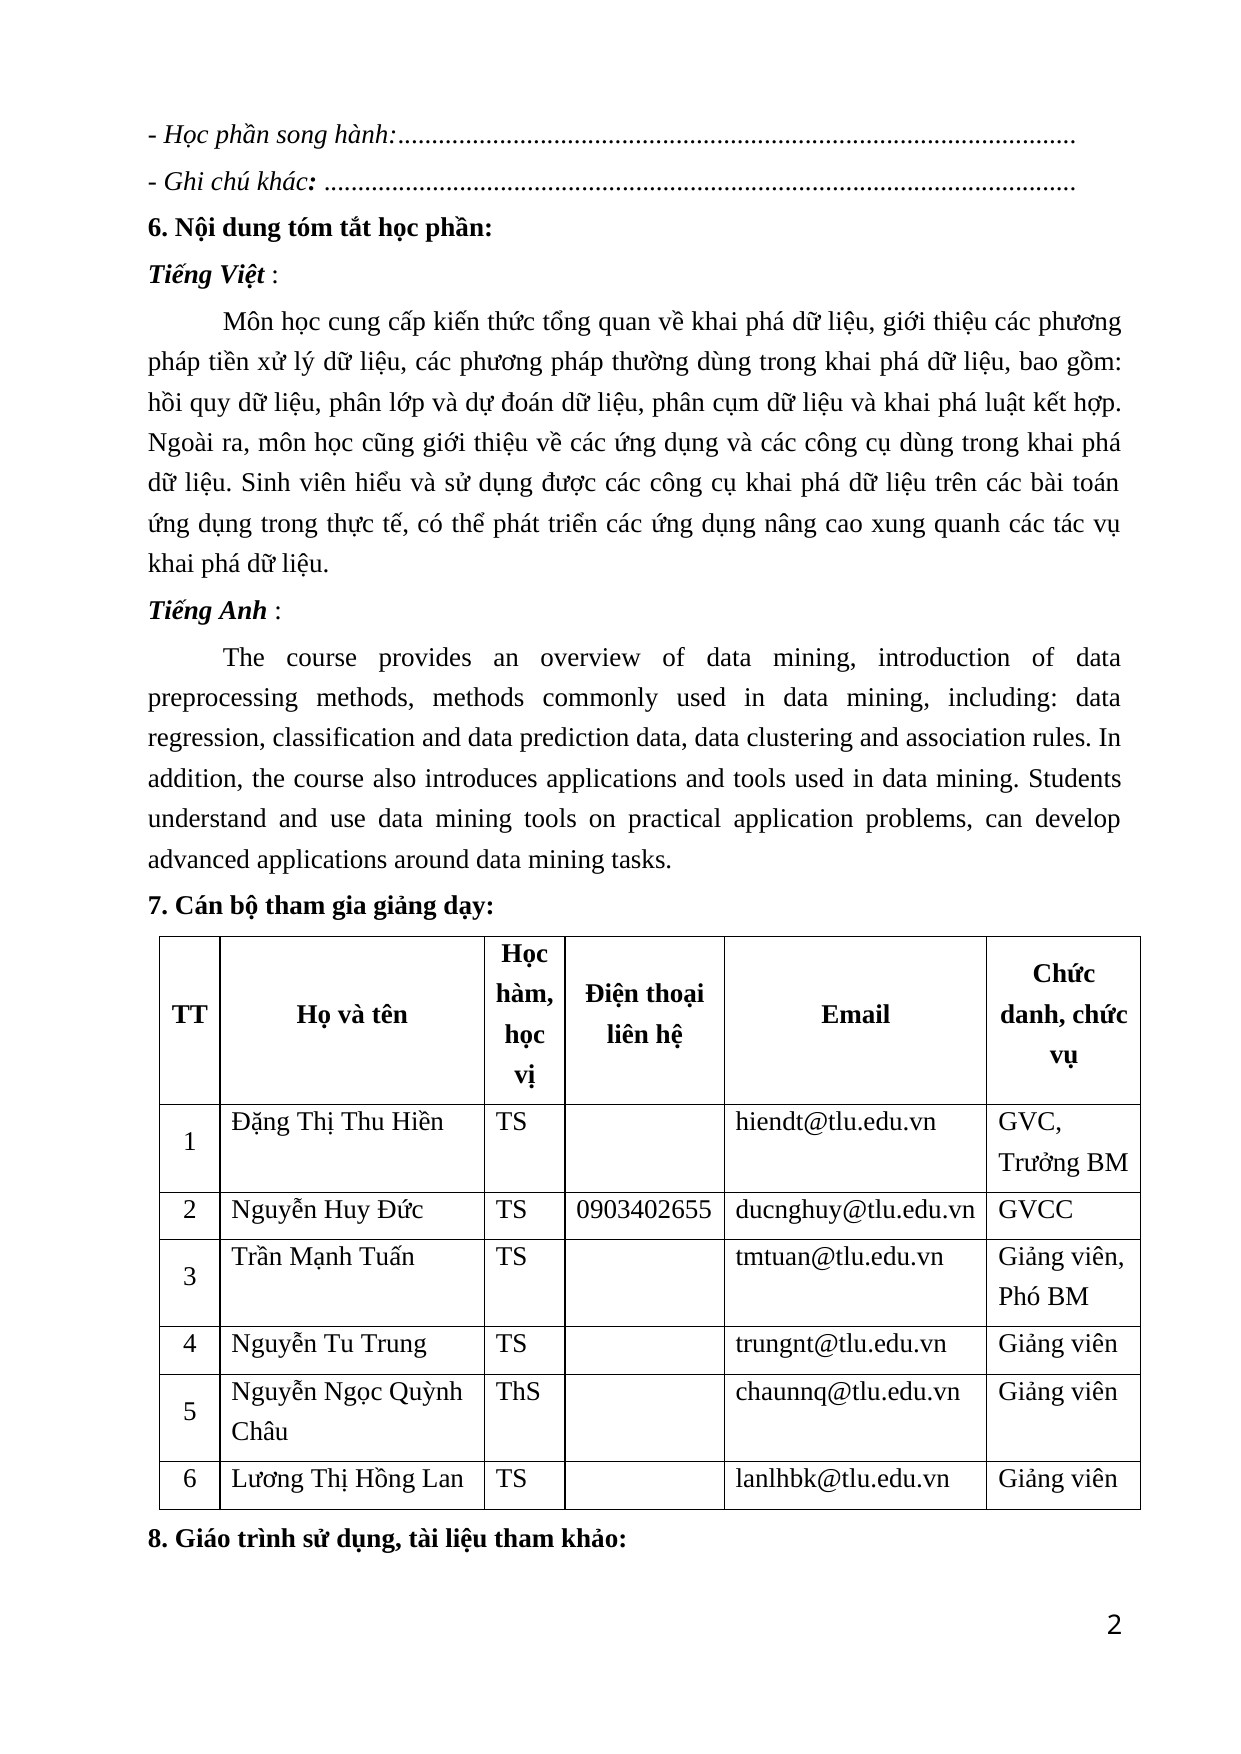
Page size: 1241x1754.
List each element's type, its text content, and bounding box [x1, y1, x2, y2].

text 8. Giáo trình sử dụng, tài liệu tham khảo: [148, 1522, 1122, 1553]
table_cell Nguyễn Huy Đức [221, 1193, 484, 1239]
table_cell GVC, Trưởng BM [987, 1105, 1140, 1192]
table_cell hiendt@tlu.edu.vn [725, 1105, 986, 1192]
text Môn học cung cấp kiến thức tổng quan về khai phá dữ liệu, giới thiệu các phương pháp tiền xử lý dữ liệu, các phương pháp thường dùng trong khai phá dữ liệu, bao gồm: hồi quy dữ liệu, phân lớp và dự đoán dữ liệu, phân cụm dữ liệu và khai phá luật kết hợp. Ngoài ra, môn học cũng giới thiệu về các ứng dụng và các công cụ dùng trong khai phá dữ liệu. Sinh viên hiểu và sử dụng được các công cụ khai phá dữ liệu trên các bài toán ứng dụng trong thực tế, có thể phát triển các ứng dụng nâng cao xung quanh các tác vụ khai phá dữ liệu. [148, 305, 1122, 578]
table_cell Giảng viên [987, 1327, 1140, 1374]
table_cell ducnghuy@tlu.edu.vn [725, 1193, 986, 1239]
text - Ghi chú khác: [148, 165, 1122, 196]
table_cell 6 [160, 1462, 219, 1509]
table_header Chức danh, chức vụ [987, 937, 1140, 1104]
table_header TT [160, 937, 219, 1104]
table_cell 5 [160, 1375, 219, 1461]
table_cell Đặng Thị Thu Hiền [221, 1105, 484, 1192]
table_header Học hàm, học vị [485, 937, 564, 1104]
table_cell Trần Mạnh Tuấn [221, 1240, 484, 1326]
table_cell trungnt@tlu.edu.vn [725, 1327, 986, 1374]
table_cell tmtuan@tlu.edu.vn [725, 1240, 986, 1326]
table_cell ThS [485, 1375, 564, 1461]
table_cell 1 [160, 1105, 219, 1192]
text 6. Nội dung tóm tắt học phần: [148, 211, 1122, 243]
table_cell lanlhbk@tlu.edu.vn [725, 1462, 986, 1509]
table_cell Giảng viên [987, 1462, 1140, 1509]
table_cell Giảng viên, Phó BM [987, 1240, 1140, 1326]
text Tiếng Việt : [148, 258, 1122, 289]
table_cell 0903402655 [566, 1193, 724, 1239]
table_cell GVCC [987, 1193, 1140, 1239]
table_cell TS [485, 1193, 564, 1239]
text The course provides an overview of data mining, introduction of data preprocessing methods, methods commonly used in data mining, including: data regression, classification and data prediction data, data clustering and association rules. In addition, the course also introduces applications and tools used in data mining. Students understand and use data mining tools on practical application problems, can develop advanced applications around data mining tasks. [148, 641, 1122, 874]
table_cell TS [485, 1240, 564, 1326]
table_cell [566, 1327, 724, 1374]
table_cell 2 [160, 1193, 219, 1239]
table_cell TS [485, 1462, 564, 1509]
table_header Họ và tên [221, 937, 484, 1104]
table_cell Nguyễn Tu Trung [221, 1327, 484, 1374]
table_cell Giảng viên [987, 1375, 1140, 1461]
table_cell [566, 1240, 724, 1326]
text - Học phần song hành: [148, 118, 1122, 149]
table_cell 3 [160, 1240, 219, 1326]
table_cell Lương Thị Hồng Lan [221, 1462, 484, 1509]
table_cell [566, 1375, 724, 1461]
text Tiếng Anh : [148, 594, 1122, 625]
table_cell Nguyễn Ngọc Quỳnh Châu [221, 1375, 484, 1461]
table_cell TS [485, 1327, 564, 1374]
table_header Điện thoại liên hệ [566, 937, 724, 1104]
table_cell chaunnq@tlu.edu.vn [725, 1375, 986, 1461]
table_cell [566, 1462, 724, 1509]
text 7. Cán bộ tham gia giảng dạy: [148, 889, 1122, 921]
table_cell [566, 1105, 724, 1192]
table_cell 4 [160, 1327, 219, 1374]
table_cell TS [485, 1105, 564, 1192]
table_header Email [725, 937, 986, 1104]
